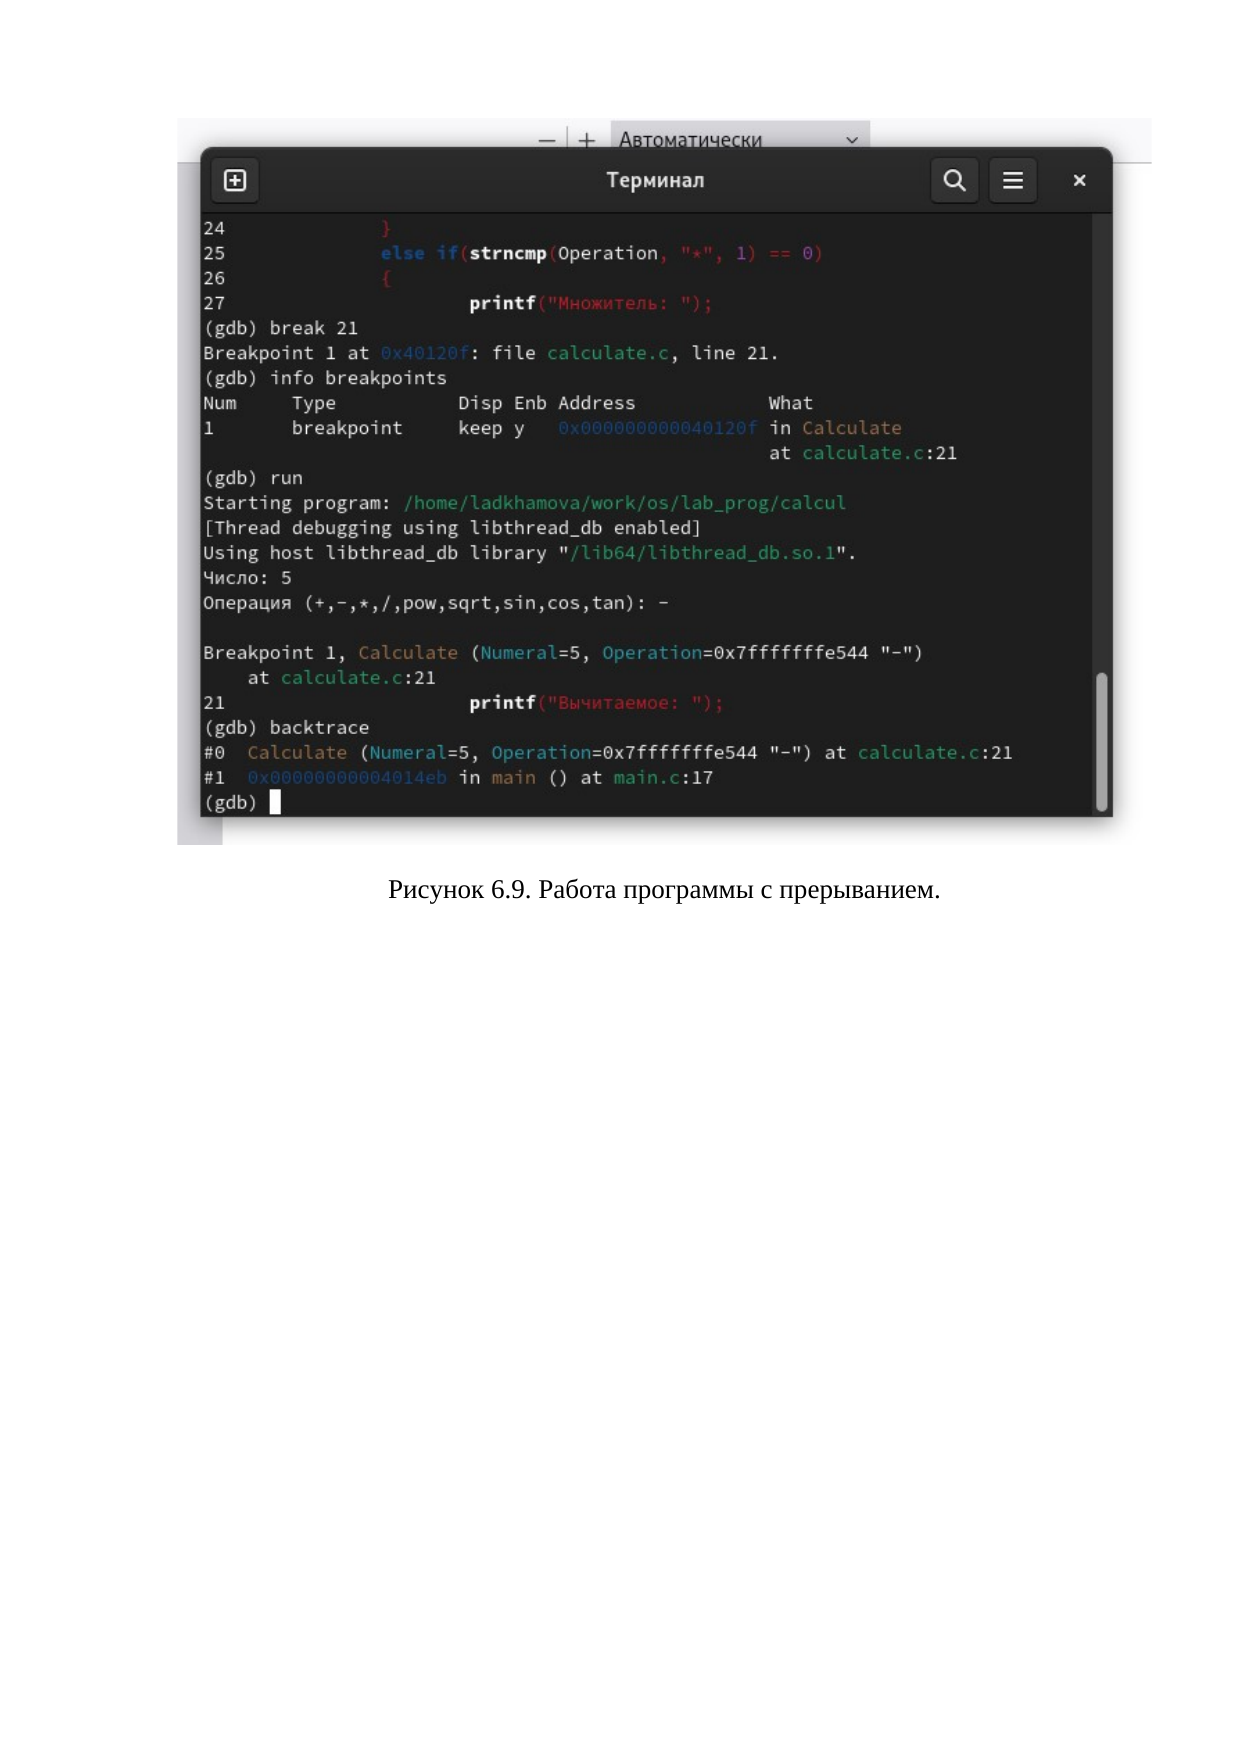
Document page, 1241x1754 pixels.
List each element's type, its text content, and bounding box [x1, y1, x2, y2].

picture [177, 118, 1152, 845]
text Рисунок 6.9. Работа программы с прерыванием. [177, 873, 1152, 904]
